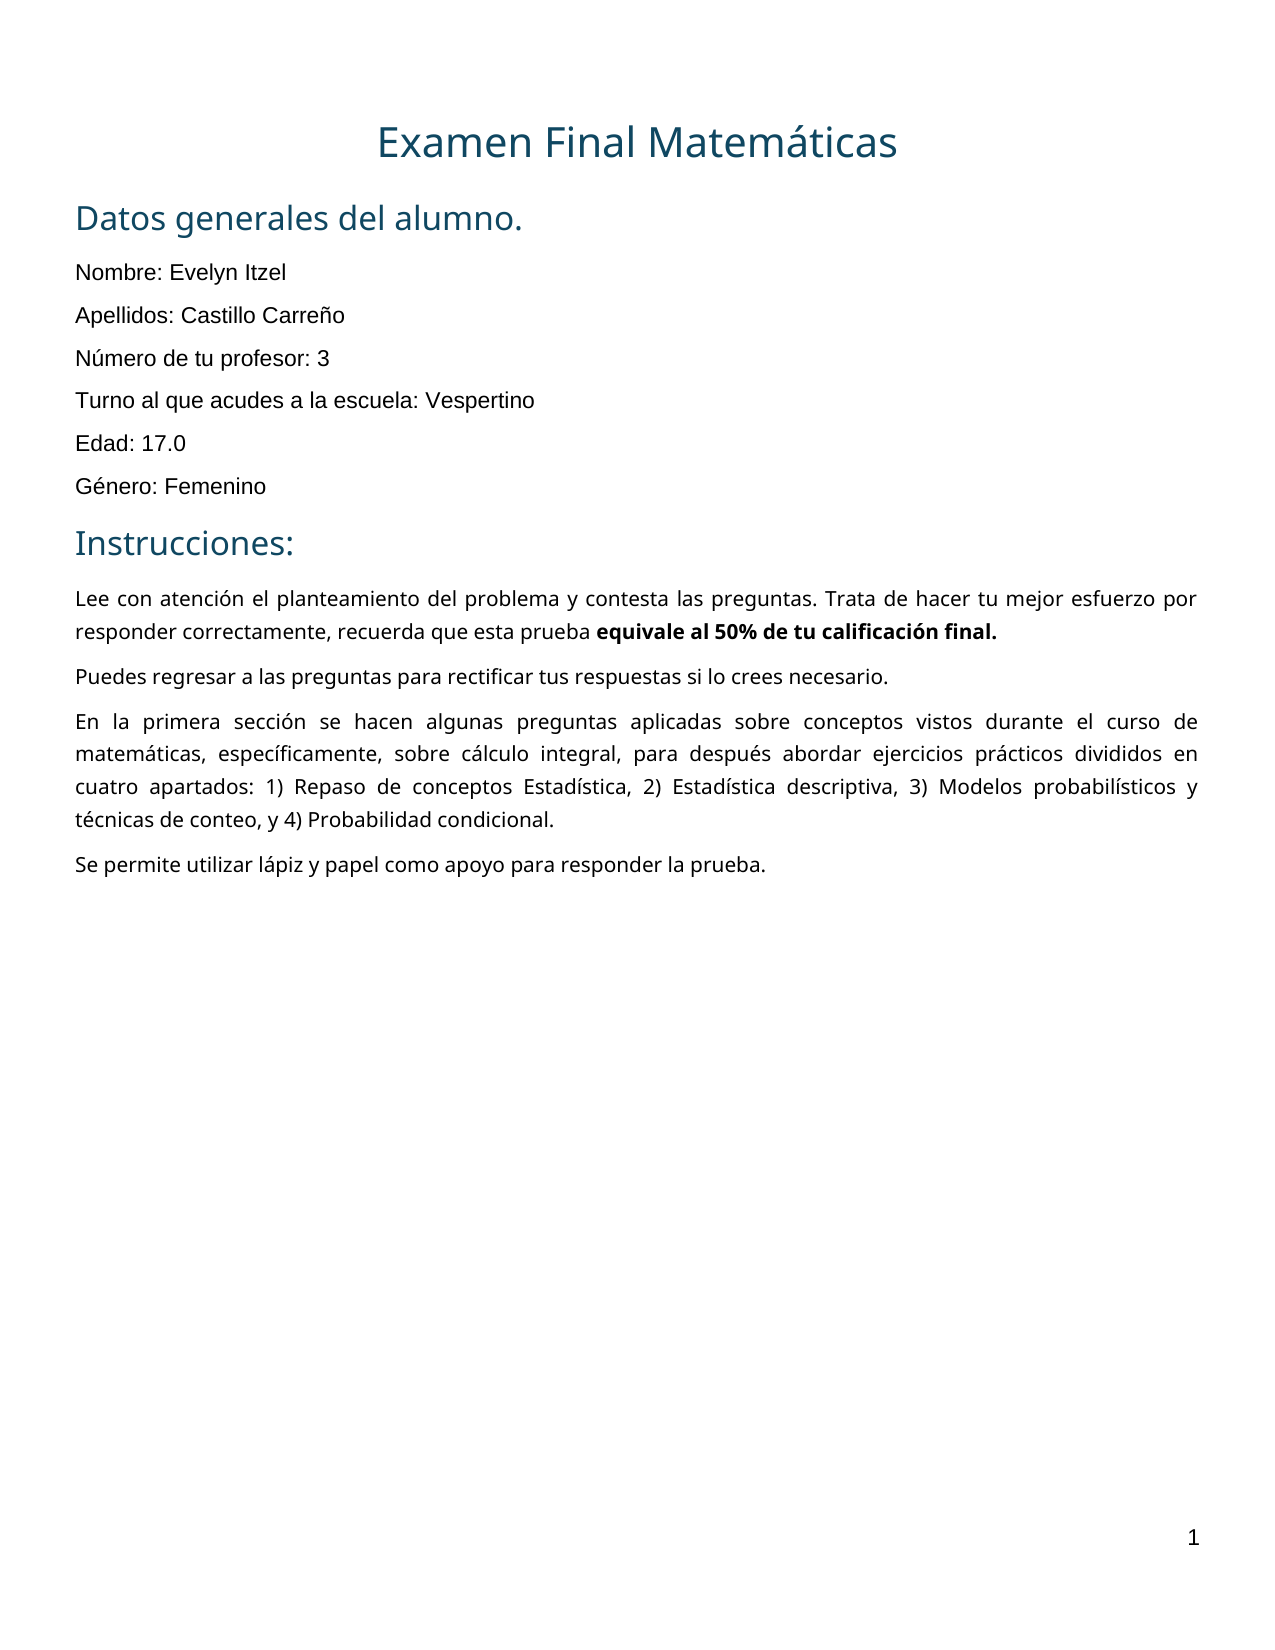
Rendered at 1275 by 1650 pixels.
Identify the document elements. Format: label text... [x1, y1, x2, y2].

subtitle Instrucciones: [75, 519, 1199, 565]
text Apellidos: Castillo Carreño [75, 302, 1199, 328]
text Puedes regresar a las preguntas para rectificar tus respuestas si lo crees necesario. [75, 662, 1199, 690]
text Lee con atención el planteamiento del problema y contesta las preguntas. Trata de hacer tu mejor esfuerzo por responder correctamente, recuerda que esta prueba equivale al 50% de tu calificación final. [75, 584, 1199, 645]
text Se permite utilizar lápiz y papel como apoyo para responder la prueba. [75, 850, 1199, 878]
text Nombre: Evelyn Itzel [75, 259, 1199, 285]
text Género: Femenino [75, 473, 1199, 499]
text Número de tu profesor: 3 [75, 344, 1199, 371]
text Turno al que acudes a la escuela: Vespertino [75, 387, 1199, 413]
text Edad: 17.0 [75, 430, 1199, 456]
subtitle Examen Final Matemáticas [75, 112, 1199, 169]
subtitle Datos generales del alumno. [75, 194, 1199, 240]
text En la primera sección se hacen algunas preguntas aplicadas sobre conceptos vistos durante el curso de matemáticas, específicamente, sobre cálculo integral, para después abordar ejercicios prácticos divididos en cuatro apartados: 1) Repaso de conceptos Estadística, 2) Estadística descriptiva, 3) Modelos probabilísticos y técnicas de conteo, y 4) Probabilidad condicional. [75, 707, 1199, 833]
